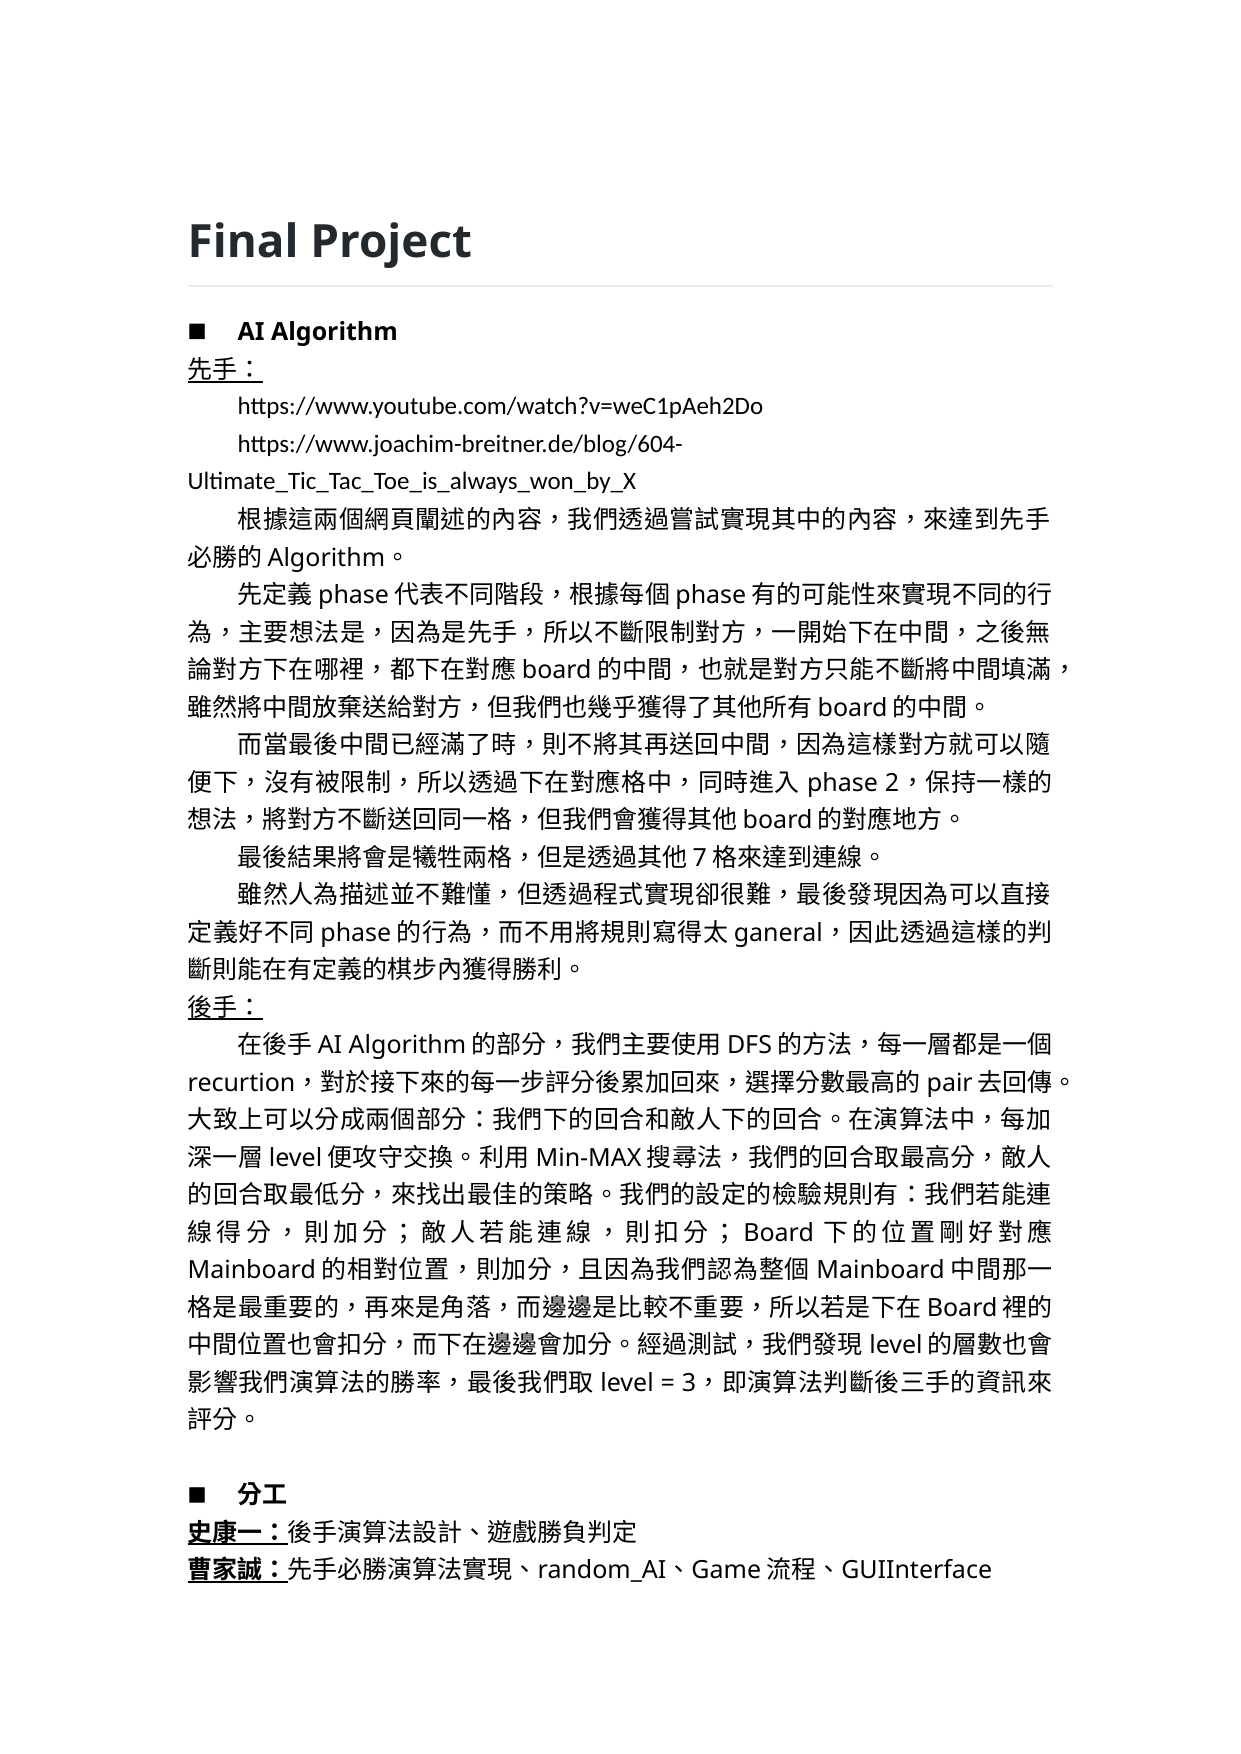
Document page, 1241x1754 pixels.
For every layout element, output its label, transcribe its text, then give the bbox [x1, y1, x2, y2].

list 最後結果將會是犧牲兩格，但是透過其他7格來達到連線。 [187, 837, 1053, 874]
list 史康一：後手演算法設計、遊戲勝負判定 [187, 1512, 1053, 1549]
list 先手： [187, 349, 1053, 387]
list 根據這兩個網頁闡述的內容，我們透過嘗試實現其中的內容，來達到先手必勝的Algorithm。 [187, 499, 1053, 574]
text Final Project [187, 202, 1053, 287]
list 分工 [187, 1474, 1053, 1512]
list https://www.joachim-breitner.de/blog/604-Ultimate_Tic_Tac_Toe_is_always_won_by_X [187, 424, 1053, 499]
list 在後手AI Algorithm的部分，我們主要使用DFS的方法，每一層都是一個recurtion，對於接下來的每一步評分後累加回來，選擇分數最高的pair去回傳。大致上可以分成兩個部分：我們下的回合和敵人下的回合。在演算法中，每加深一層level便攻守交換。利用Min-MAX搜尋法，我們的回合取最高分，敵人的回合取最低分，來找出最佳的策略。我們的設定的檢驗規則有：我們若能連線得分，則加分；敵人若能連線，則扣分；Board下的位置剛好對應Mainboard的相對位置，則加分，且因為我們認為整個Mainboard中間那一格是最重要的，再來是角落，而邊邊是比較不重要，所以若是下在Board裡的中間位置也會扣分，而下在邊邊會加分。經過測試，我們發現level的層數也會影響我們演算法的勝率，最後我們取level = 3，即演算法判斷後三手的資訊來評分。 [187, 1024, 1053, 1437]
list https://www.youtube.com/watch?v=weC1pAeh2Do [187, 387, 1053, 424]
list 後手： [187, 987, 1053, 1024]
list 先定義phase代表不同階段，根據每個phase有的可能性來實現不同的行為，主要想法是，因為是先手，所以不斷限制對方，一開始下在中間，之後無論對方下在哪裡，都下在對應board的中間，也就是對方只能不斷將中間填滿，雖然將中間放棄送給對方，但我們也幾乎獲得了其他所有board的中間。 [187, 574, 1053, 724]
list 而當最後中間已經滿了時，則不將其再送回中間，因為這樣對方就可以隨便下，沒有被限制，所以透過下在對應格中，同時進入phase 2，保持一樣的想法，將對方不斷送回同一格，但我們會獲得其他board的對應地方。 [187, 724, 1053, 837]
list 雖然人為描述並不難懂，但透過程式實現卻很難，最後發現因為可以直接定義好不同phase的行為，而不用將規則寫得太ganeral，因此透過這樣的判斷則能在有定義的棋步內獲得勝利。 [187, 874, 1053, 987]
list 曹家誠：先手必勝演算法實現、random_AI、Game流程、GUIInterface [187, 1549, 1053, 1587]
list AI Algorithm [187, 312, 1053, 349]
